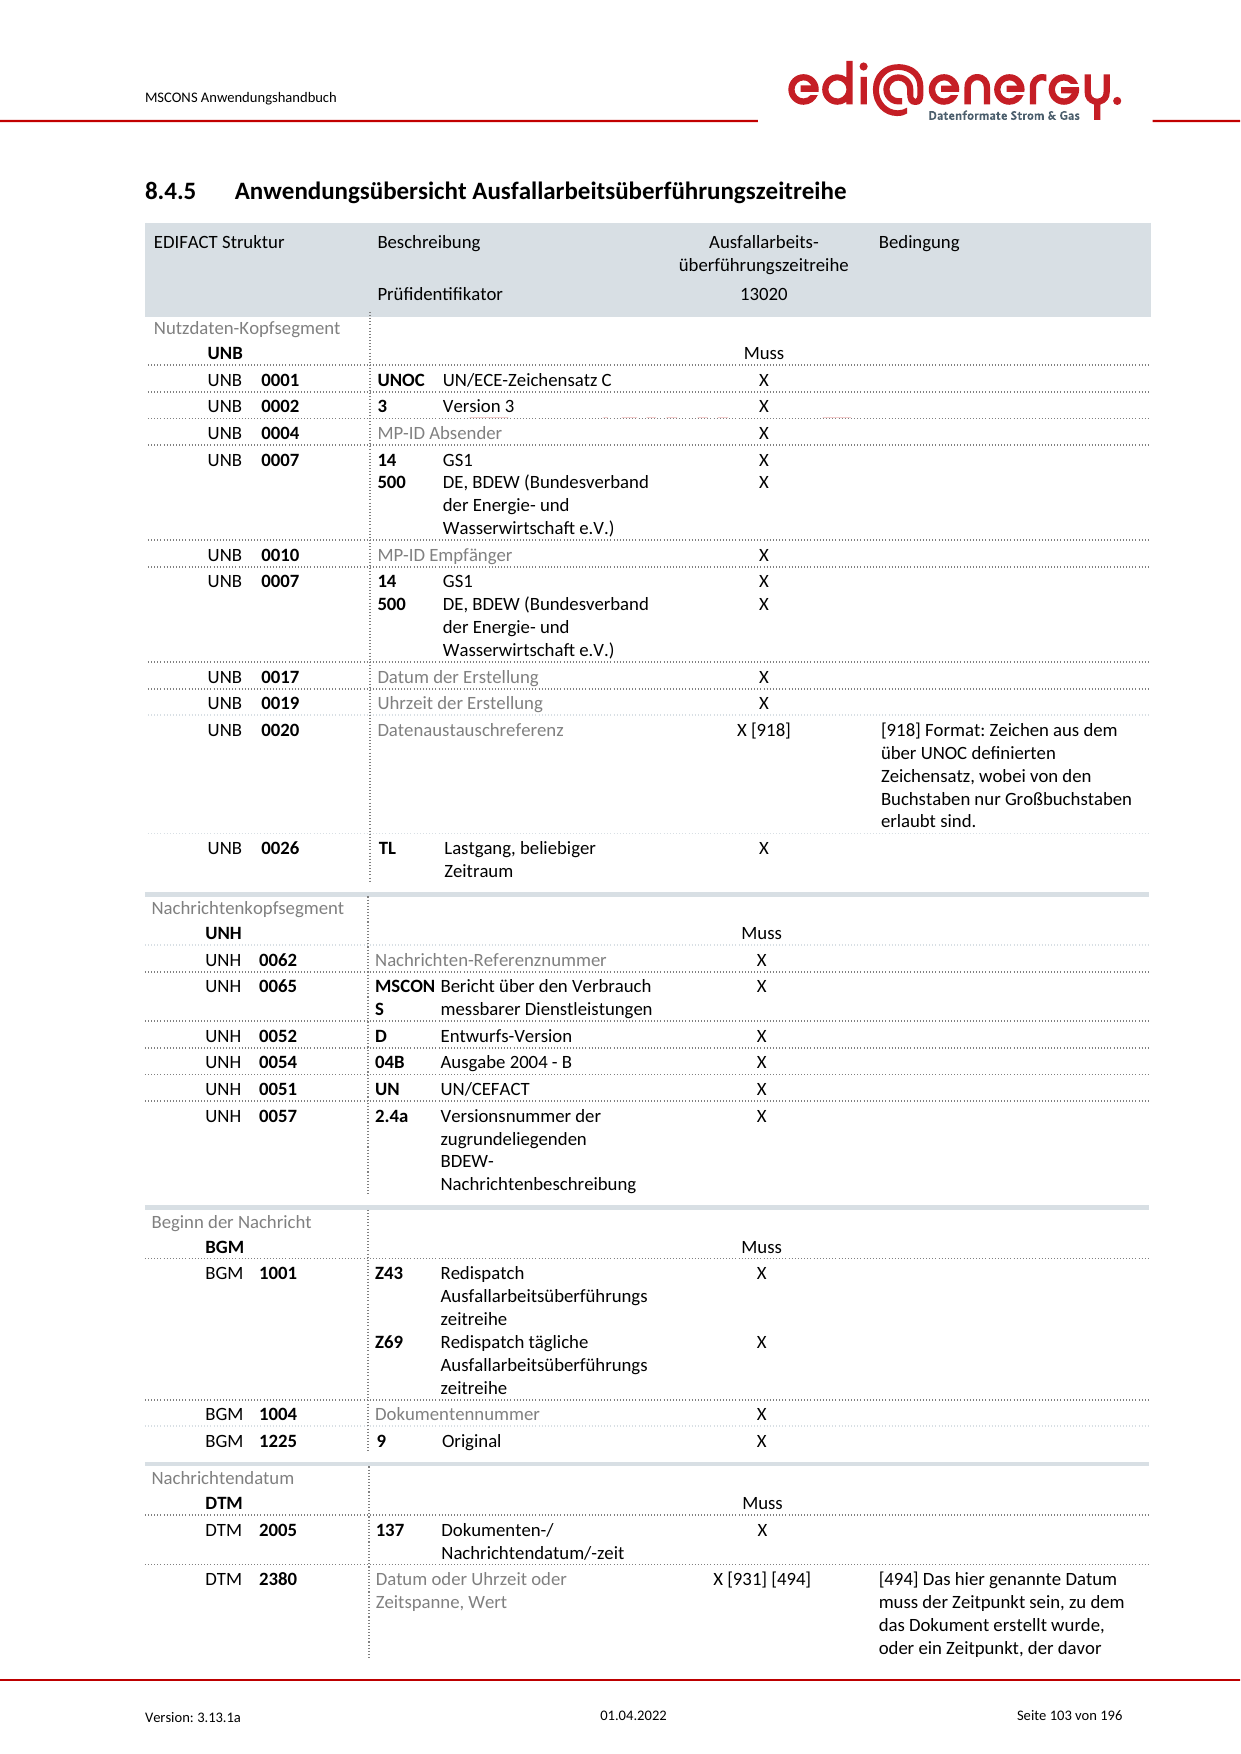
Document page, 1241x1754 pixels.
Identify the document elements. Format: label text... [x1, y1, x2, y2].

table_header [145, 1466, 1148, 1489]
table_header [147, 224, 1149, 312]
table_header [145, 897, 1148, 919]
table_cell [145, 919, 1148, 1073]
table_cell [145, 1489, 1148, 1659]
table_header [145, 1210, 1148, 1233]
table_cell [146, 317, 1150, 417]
subtitle Anwendungsübersicht Ausfallarbeitsüberführungszeitreihe [145, 173, 1122, 206]
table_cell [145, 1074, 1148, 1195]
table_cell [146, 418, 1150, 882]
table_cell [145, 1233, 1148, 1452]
